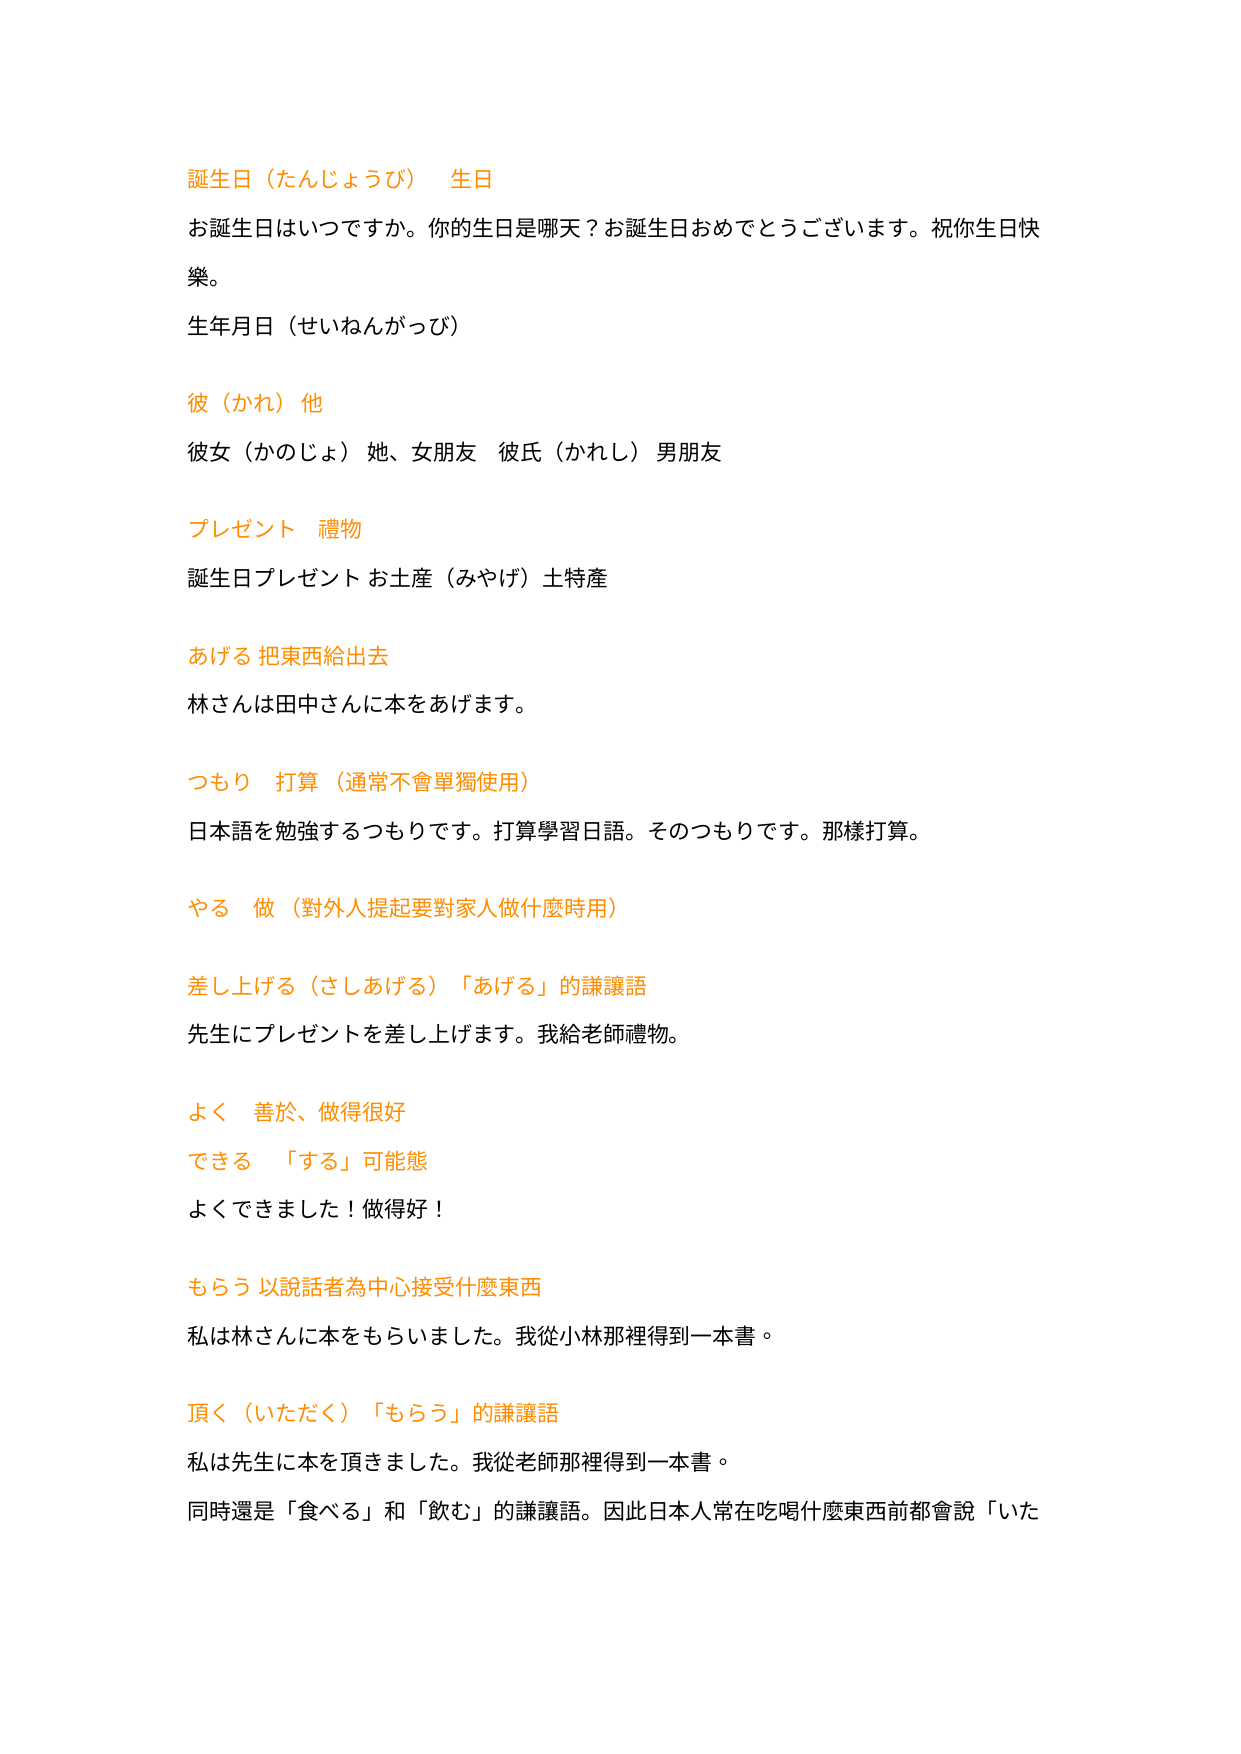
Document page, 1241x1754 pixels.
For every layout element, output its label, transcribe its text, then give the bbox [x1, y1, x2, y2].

text 彼（かれ） 他 彼女（かのじょ） 她、女朋友 彼氏（かれし） 男朋友 [187, 386, 1053, 467]
text つもり 打算 （通常不會單獨使用） 日本語を勉強するつもりです。打算學習日語。そのつもりです。那樣打算。 [187, 764, 1053, 846]
text やる 做 （對外人提起要對家人做什麼時用） [187, 891, 1053, 923]
text あげる 把東西給出去 林さんは田中さんに本をあげます。 [187, 638, 1053, 719]
text よく 善於、做得很好 できる 「する」可能態 よくできました！做得好！ [187, 1094, 1053, 1224]
text プレゼント 禮物 誕生日プレゼント お土産（みやげ）土特產 [187, 512, 1053, 593]
text 差し上げる（さしあげる）「あげる」的謙讓語 先生にプレゼントを差し上げます。我給老師禮物。 [187, 968, 1053, 1049]
text もらう 以說話者為中心接受什麼東西 私は林さんに本をもらいました。我從小林那裡得到一本書。 [187, 1269, 1053, 1351]
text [187, 1396, 1053, 1526]
text 誕生日（たんじょうび） 生日 お誕生日はいつですか。你的生日是哪天？お誕生日おめでとうございます。祝你生日快樂。 生年月日（せいねんがっび） [187, 162, 1053, 341]
